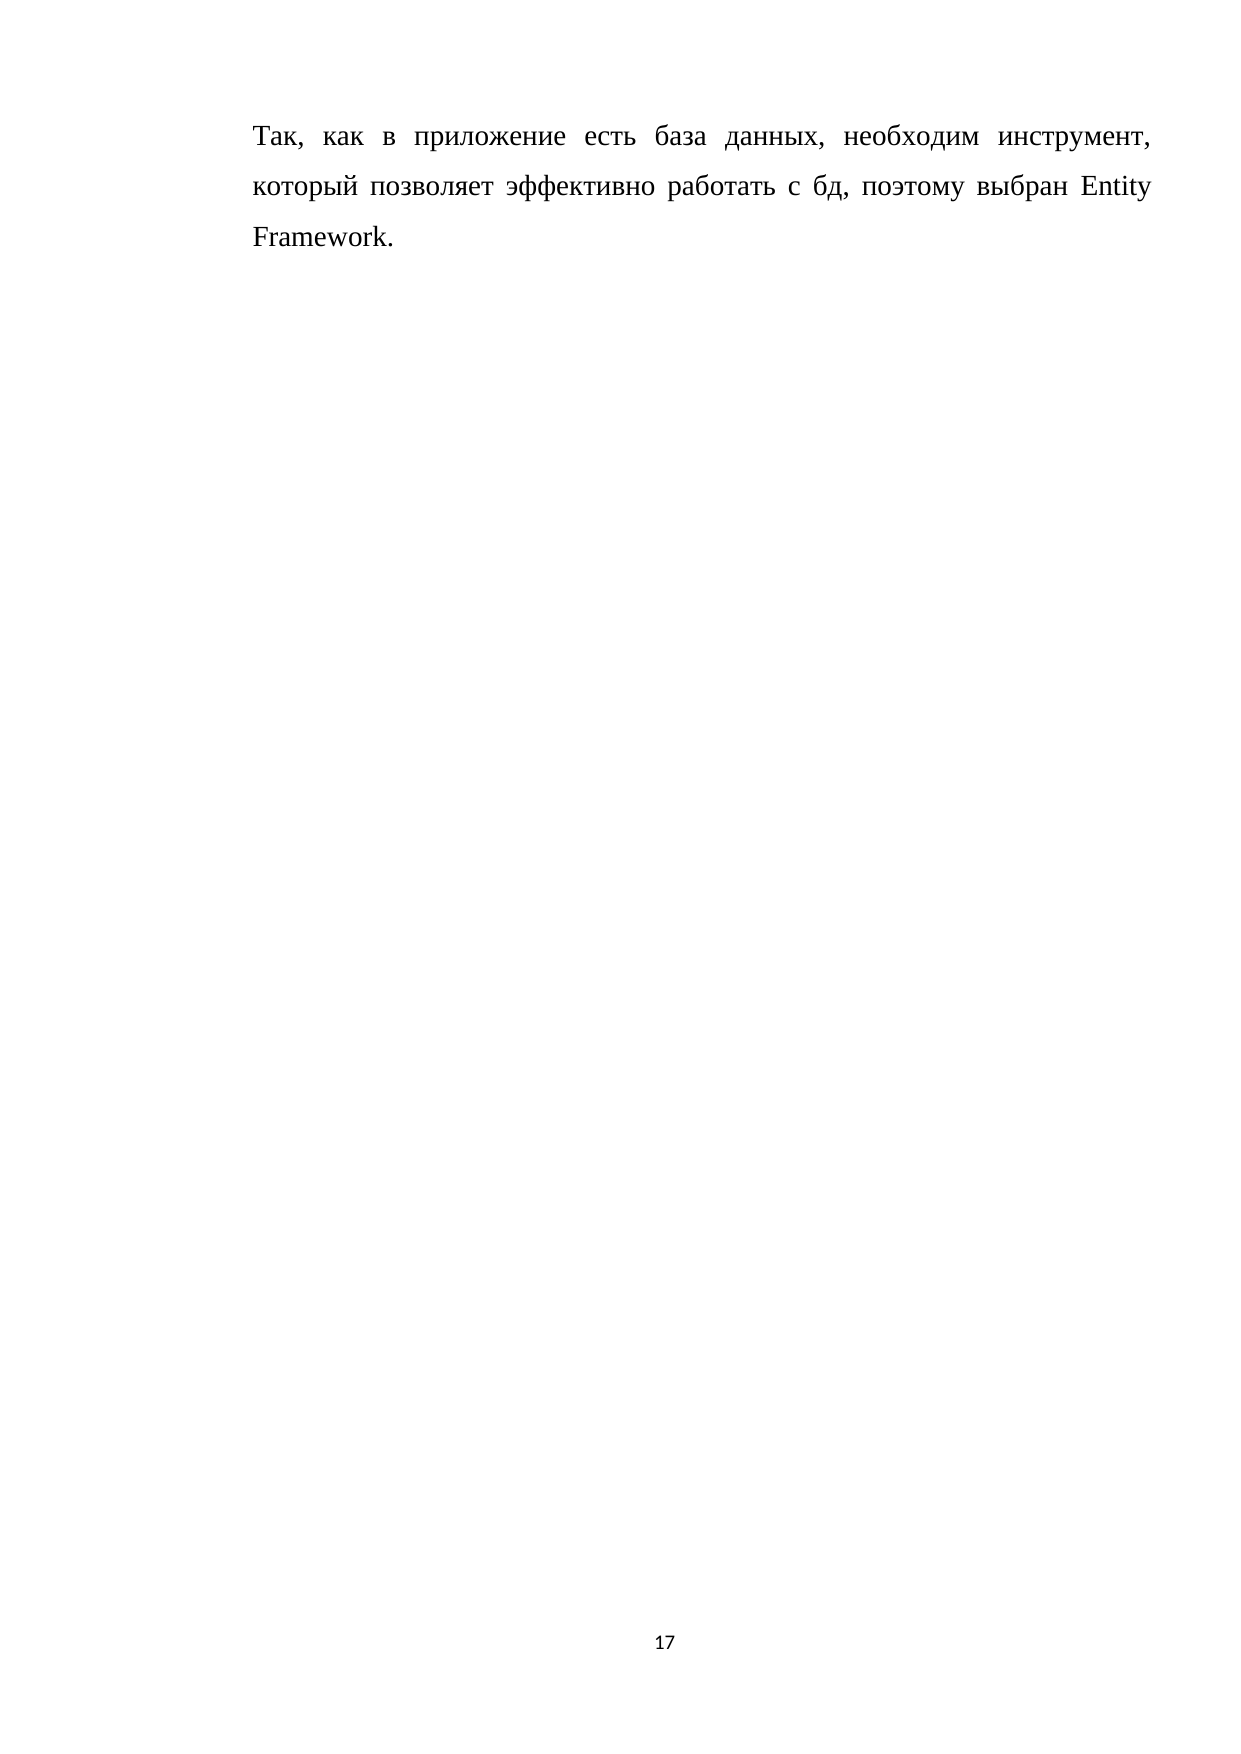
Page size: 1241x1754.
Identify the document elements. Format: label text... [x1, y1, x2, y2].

text Так, как в приложение есть база данных, необходим инструмент, который позволяет эффективно работать с бд, поэтому выбран Entity Framework. [252, 118, 1152, 252]
